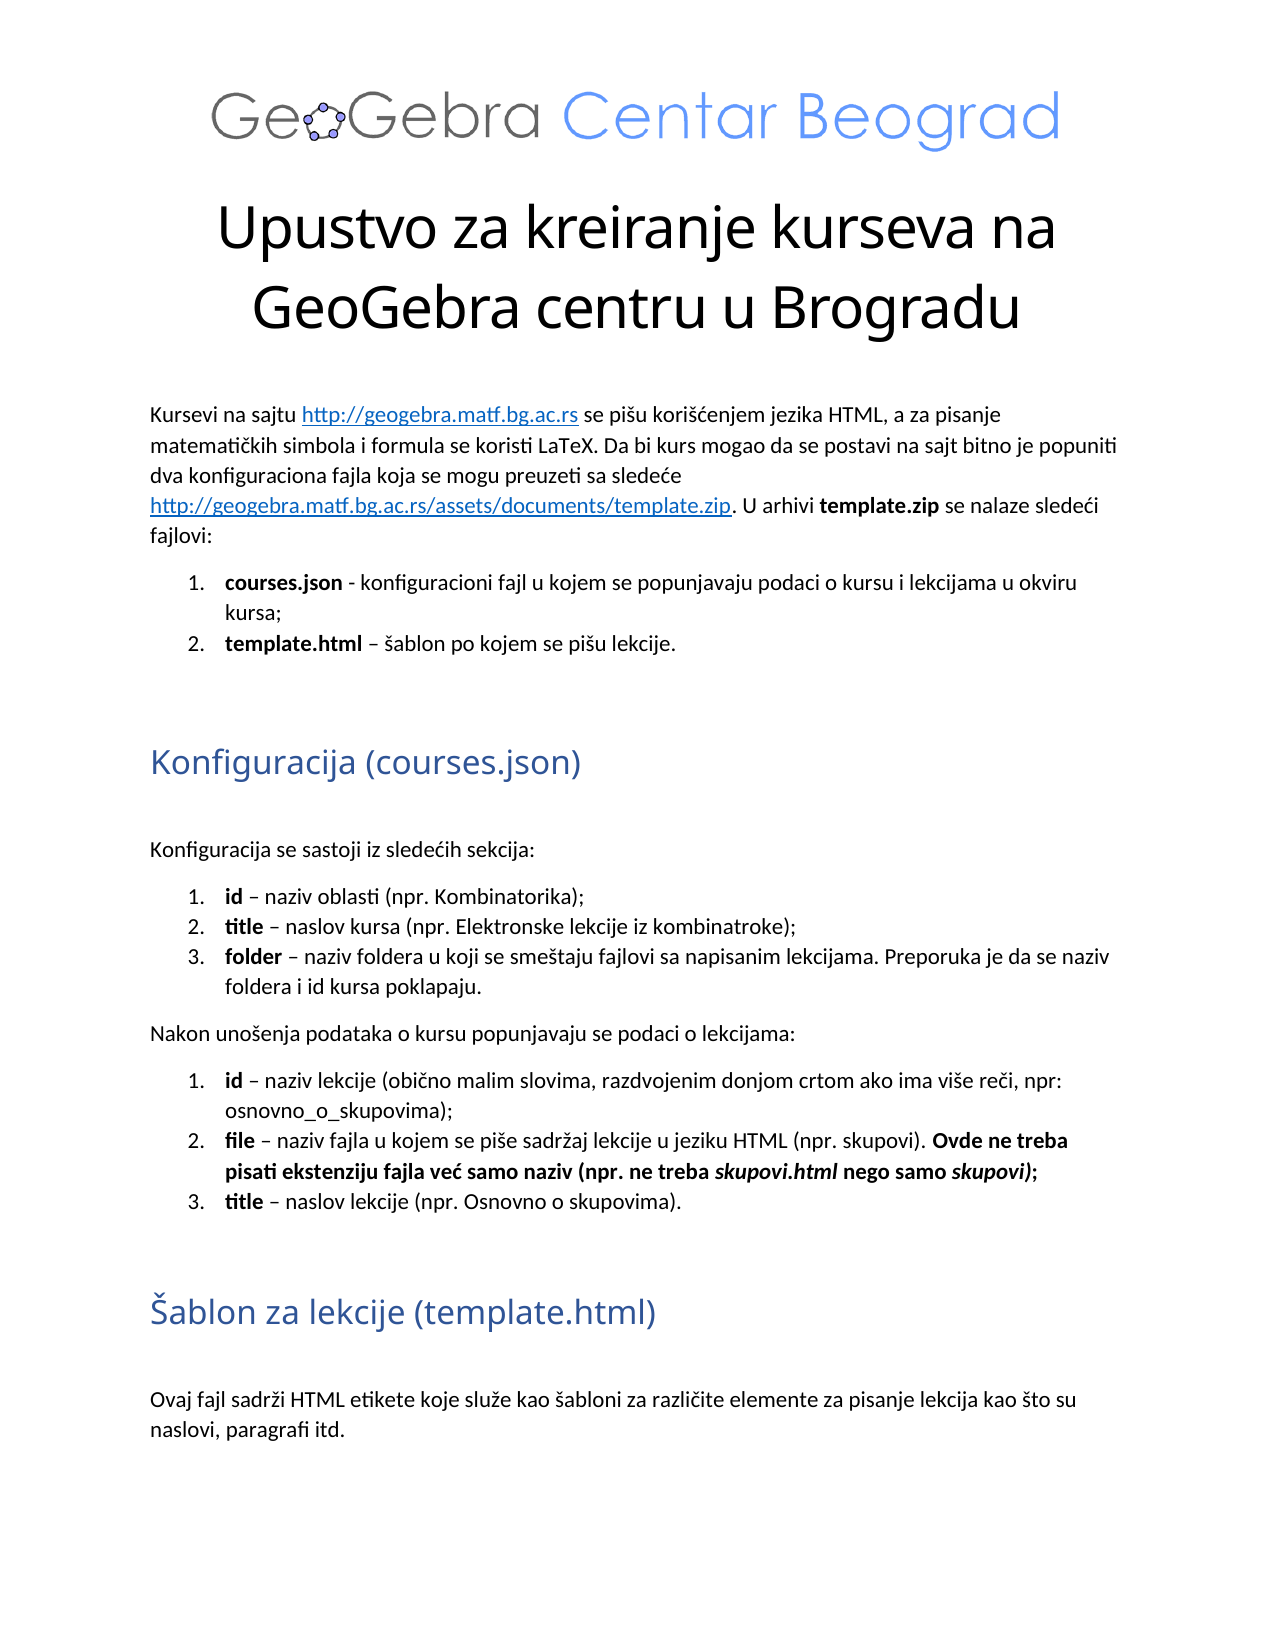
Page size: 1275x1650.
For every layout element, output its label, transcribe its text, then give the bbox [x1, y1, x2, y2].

list template.html – šablon po kojem se pišu lekcije. [187, 629, 1125, 657]
subtitle Šablon za lekcije (template.html) [150, 1289, 1125, 1334]
title Upustvo za kreiranje kurseva na GeoGebra centru u Brogradu [150, 187, 1125, 346]
list id – naziv oblasti (npr. Kombinatorika); [187, 882, 1125, 910]
list courses.json - konfiguracioni fajl u kojem se popunjavaju podaci o kursu i lekcijama u okviru kursa; [187, 568, 1125, 627]
list title – naslov kursa (npr. Elektronske lekcije iz kombinatroke); [187, 912, 1125, 940]
picture [203, 73, 1072, 159]
list file – naziv fajla u kojem se piše sadržaj lekcije u jeziku HTML (npr. skupovi). Ovde ne treba pisati ekstenziju fajla već samo naziv (npr. ne treba skupovi.html nego samo skupovi); [187, 1127, 1125, 1185]
subtitle Konfiguracija (courses.json) [150, 739, 1125, 784]
list title – naslov lekcije (npr. Osnovno o skupovima). [187, 1187, 1125, 1215]
text Kursevi na sajtu http://geogebra.matf.bg.ac.rs se pišu korišćenjem jezika HTML, a za pisanje matematičkih simbola i formula se koristi LaTeX. Da bi kurs mogao da se postavi na sajt bitno je popuniti dva konfiguraciona fajla koja se mogu preuzeti sa sledeće http://geogebra.matf.bg.ac.rs/assets/documents/template.zip. U arhivi template.zip se nalaze sledeći fajlovi: [150, 401, 1125, 549]
text Nakon unošenja podataka o kursu popunjavaju se podaci o lekcijama: [150, 1019, 1125, 1047]
list id – naziv lekcije (obično malim slovima, razdvojenim donjom crtom ako ima više reči, npr: osnovno_o_skupovima); [187, 1066, 1125, 1124]
list folder – naziv foldera u koji se smeštaju fajlovi sa napisanim lekcijama. Preporuka je da se naziv foldera i id kursa poklapaju. [187, 942, 1125, 1000]
text Ovaj fajl sadrži HTML etikete koje služe kao šabloni za različite elemente za pisanje lekcija kao što su naslovi, paragrafi itd. [150, 1385, 1125, 1443]
text Konfiguracija se sastoji iz sledećih sekcija: [150, 835, 1125, 863]
